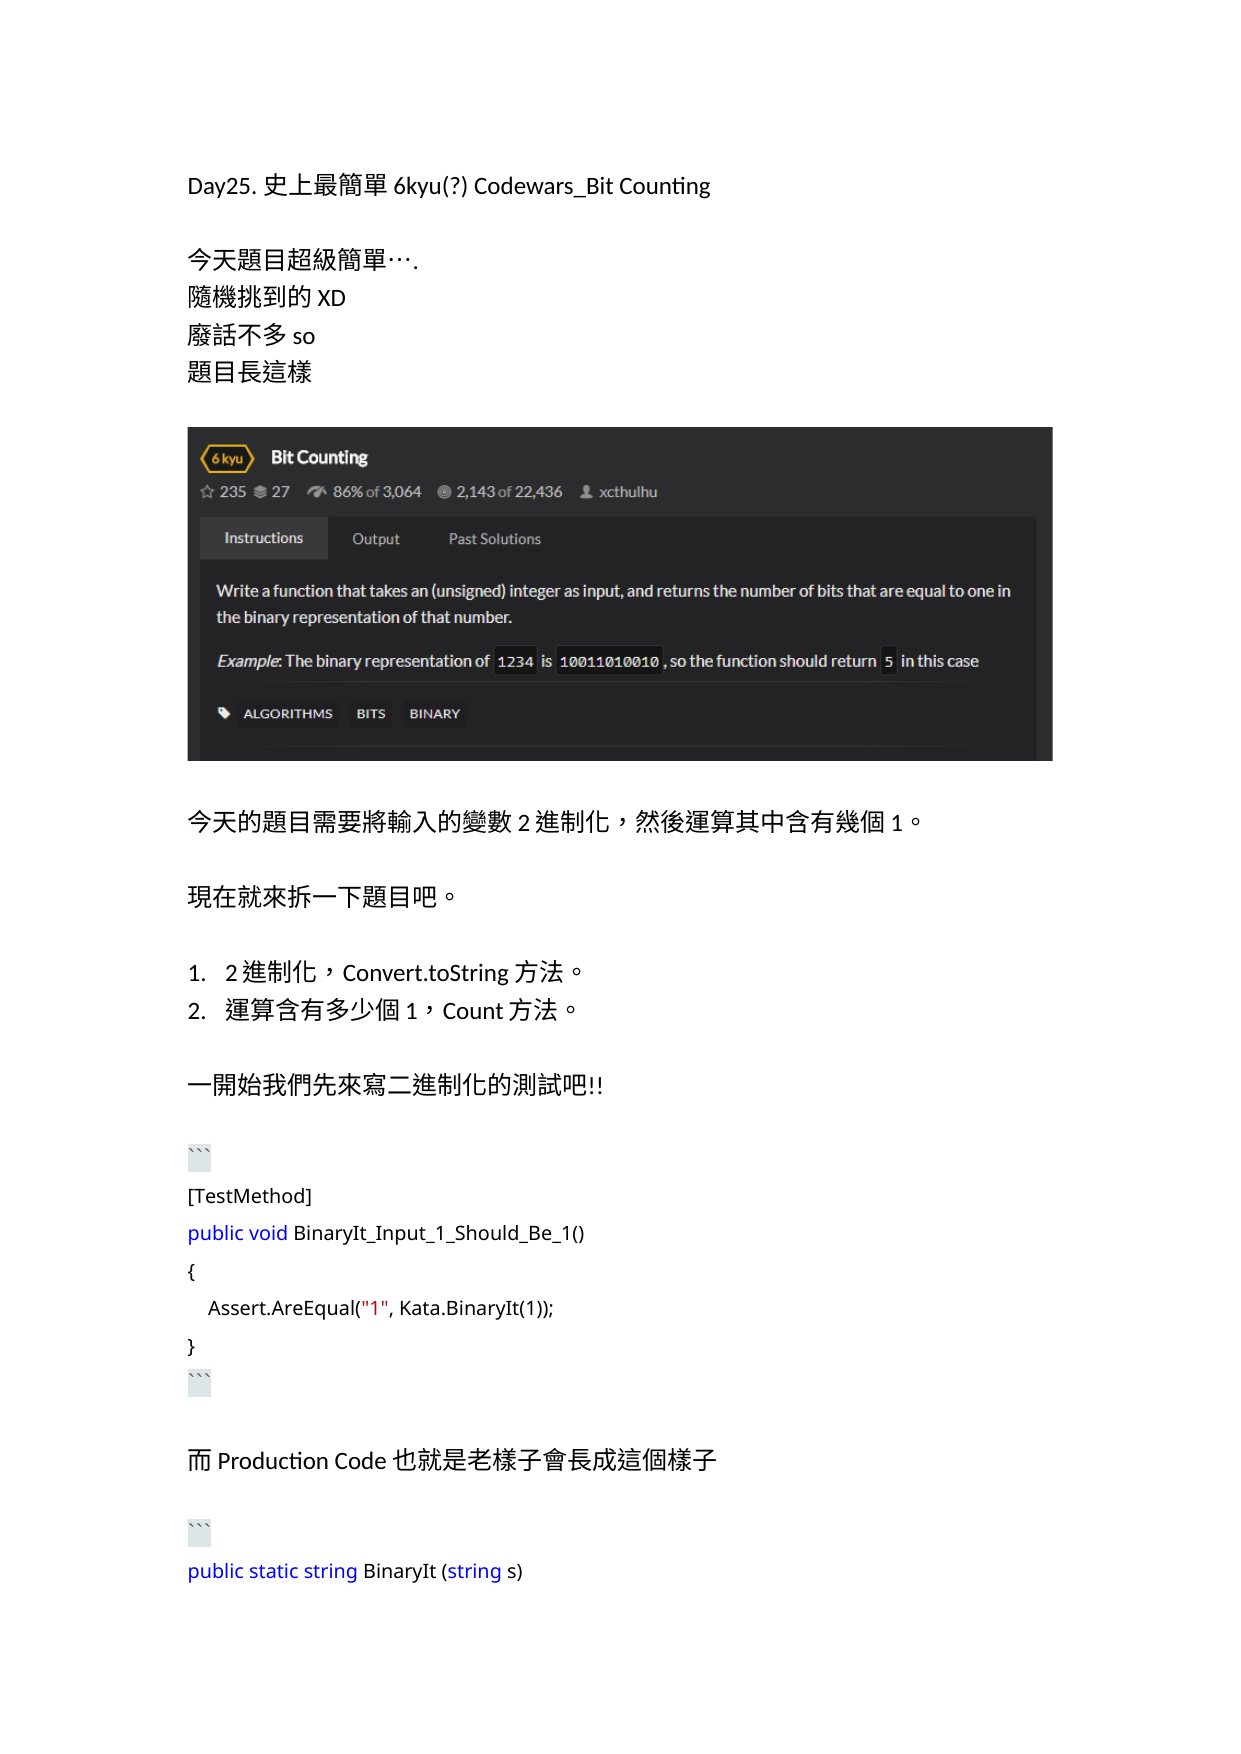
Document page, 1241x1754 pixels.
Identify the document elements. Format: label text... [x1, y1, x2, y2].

text ``` [187, 1364, 1053, 1402]
list 2進制化，Convert.toString方法。 [187, 952, 1053, 989]
text } [187, 1327, 1053, 1364]
text 而Production Code 也就是老樣子會長成這個樣子 [187, 1439, 1053, 1477]
text ``` [187, 1514, 1053, 1552]
text Assert.AreEqual("1", Kata.BinaryIt(1)); [187, 1289, 1053, 1327]
text public static string BinaryIt (string s) [187, 1552, 1053, 1589]
text 隨機挑到的XD [187, 277, 1053, 314]
text Day25. 史上最簡單6kyu(?) Codewars_Bit Counting [187, 164, 1053, 202]
text 廢話不多so [187, 314, 1053, 352]
text { [187, 1252, 1053, 1289]
text 現在就來拆一下題目吧。 [187, 877, 1053, 914]
text 一開始我們先來寫二進制化的測試吧!! [187, 1064, 1053, 1102]
text ``` [187, 1139, 1053, 1177]
list 運算含有多少個1，Count方法。 [187, 989, 1053, 1027]
picture [187, 427, 1053, 761]
text public void BinaryIt_Input_1_Should_Be_1() [187, 1214, 1053, 1252]
text 題目長這樣 [187, 352, 1053, 389]
text 今天的題目需要將輸入的變數2進制化，然後運算其中含有幾個1。 [187, 802, 1053, 839]
text 今天題目超級簡單…. [187, 239, 1053, 277]
text [TestMethod] [187, 1177, 1053, 1214]
